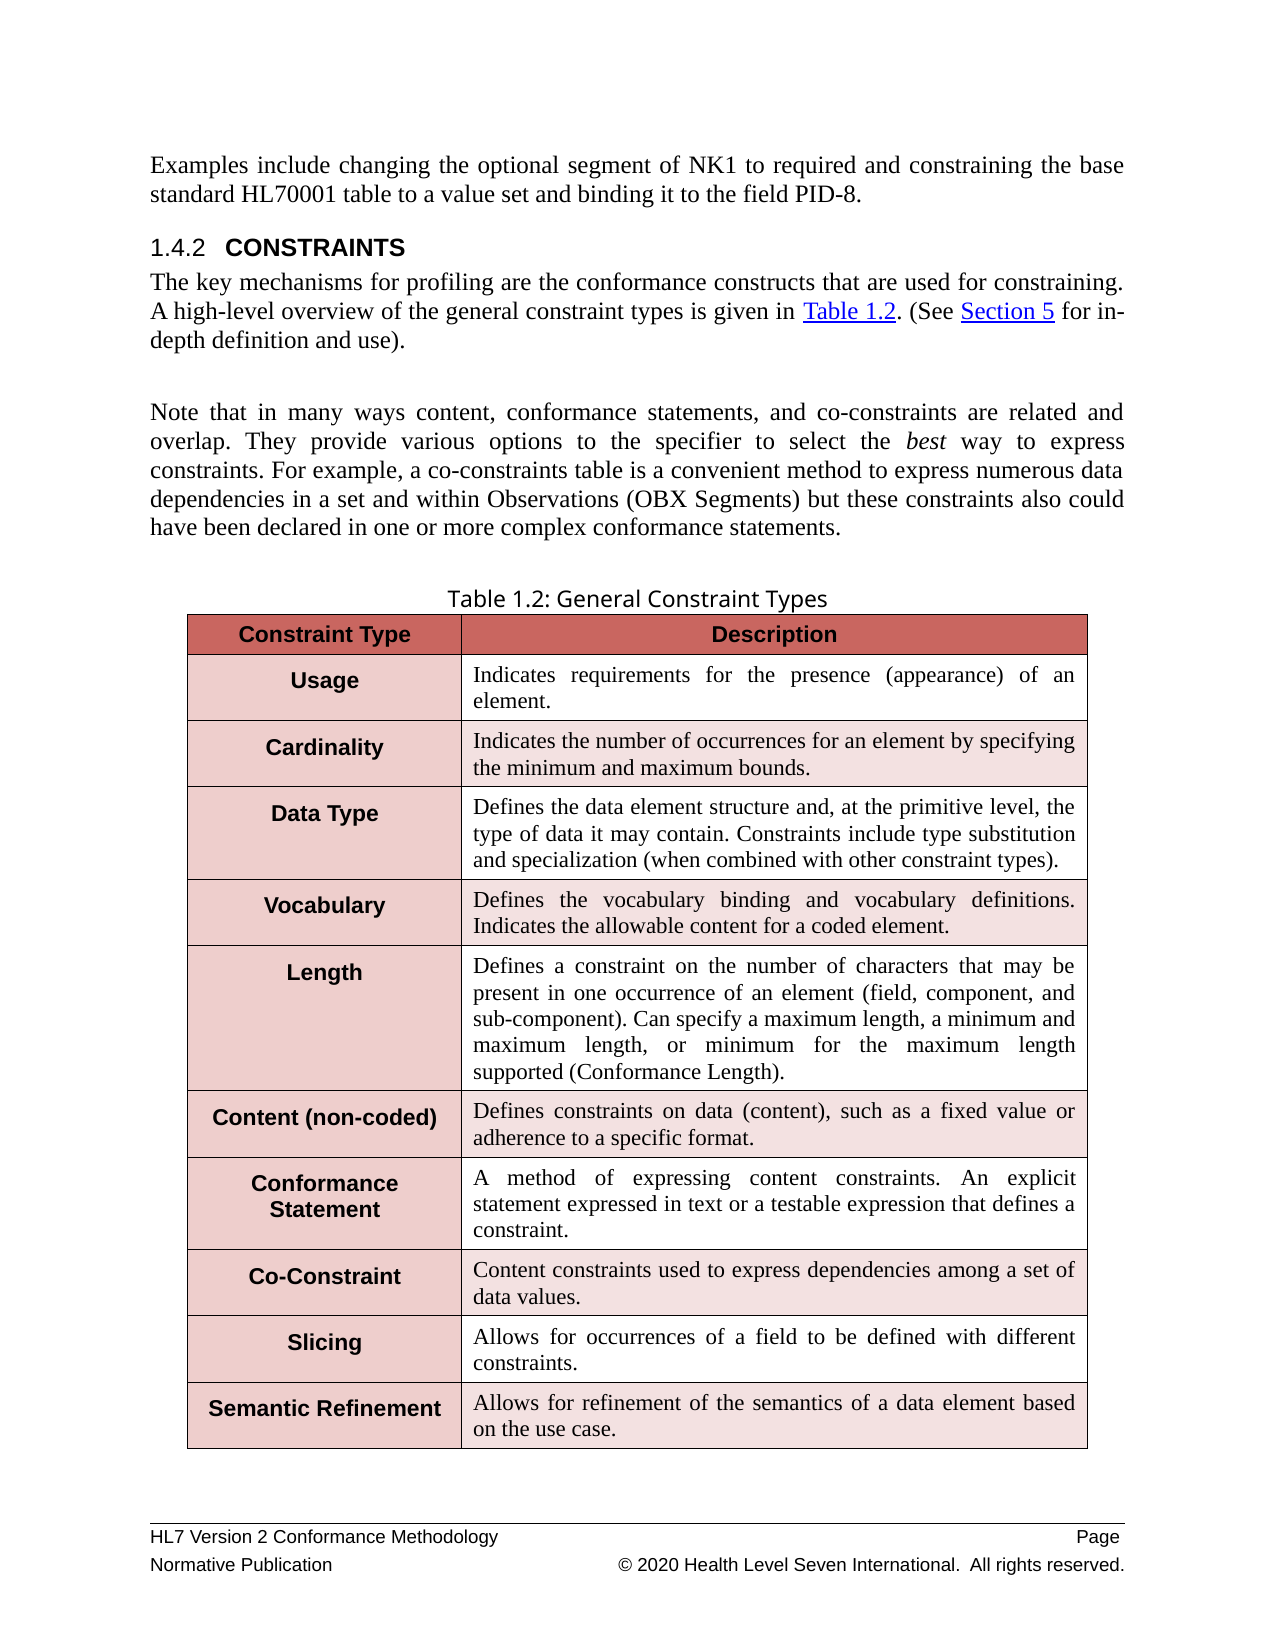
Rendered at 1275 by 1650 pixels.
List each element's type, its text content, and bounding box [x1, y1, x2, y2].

subtitle Constraints [150, 232, 1125, 261]
table_cell Content (non-coded) [188, 1091, 461, 1157]
text The key mechanisms for profiling are the conformance constructs that are used for constraining. A high-level overview of the general constraint types is given in Table 1.2. (See Section 5 for in-depth definition and use). [150, 267, 1125, 354]
table_cell A method of expressing content constraints. An explicit statement expressed in text or a testable expression that defines a constraint. [462, 1158, 1087, 1249]
table_header Description [462, 615, 1087, 654]
table_cell Allows for occurrences of a field to be defined with different constraints. [462, 1316, 1087, 1382]
table_cell Content constraints used to express dependencies among a set of data values. [462, 1250, 1087, 1315]
table_cell Defines constraints on data (content), such as a fixed value or adherence to a specific format. [462, 1091, 1087, 1157]
table_cell Defines the vocabulary binding and vocabulary definitions. Indicates the allowable content for a coded element. [462, 880, 1087, 945]
table_cell Allows for refinement of the semantics of a data element based on the use case. [462, 1383, 1087, 1448]
table_cell Usage [188, 655, 461, 720]
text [150, 150, 1125, 207]
table_cell Slicing [188, 1316, 461, 1382]
table_cell Indicates the number of occurrences for an element by specifying the minimum and maximum bounds. [462, 721, 1087, 786]
table_cell Defines a constraint on the number of characters that may be present in one occurrence of an element (field, component, and sub-component). Can specify a maximum length, a minimum and maximum length, or minimum for the maximum length supported (Conformance Length). [462, 946, 1087, 1090]
text Note that in many ways content, conformance statements, and co-constraints are related and overlap. They provide various options to the specifier to select the best way to express constraints. For example, a co-constraints table is a convenient method to express numerous data dependencies in a set and within Observations (OBX Segments) but these constraints also could have been declared in one or more complex conformance statements. [150, 397, 1125, 541]
table_cell Cardinality [188, 721, 461, 786]
table_header Constraint Type [188, 615, 461, 654]
table_cell Defines the data element structure and, at the primitive level, the type of data it may contain. Constraints include type substitution and specialization (when combined with other constraint types). [462, 787, 1087, 879]
table_cell Data Type [188, 787, 461, 879]
table_cell Vocabulary [188, 880, 461, 945]
table_cell Indicates requirements for the presence (appearance) of an element. [462, 655, 1087, 720]
table_cell Semantic Refinement [188, 1383, 461, 1448]
table_cell Co-Constraint [188, 1250, 461, 1315]
table_cell Conformance Statement [188, 1158, 461, 1249]
table_cell Length [188, 946, 461, 1090]
